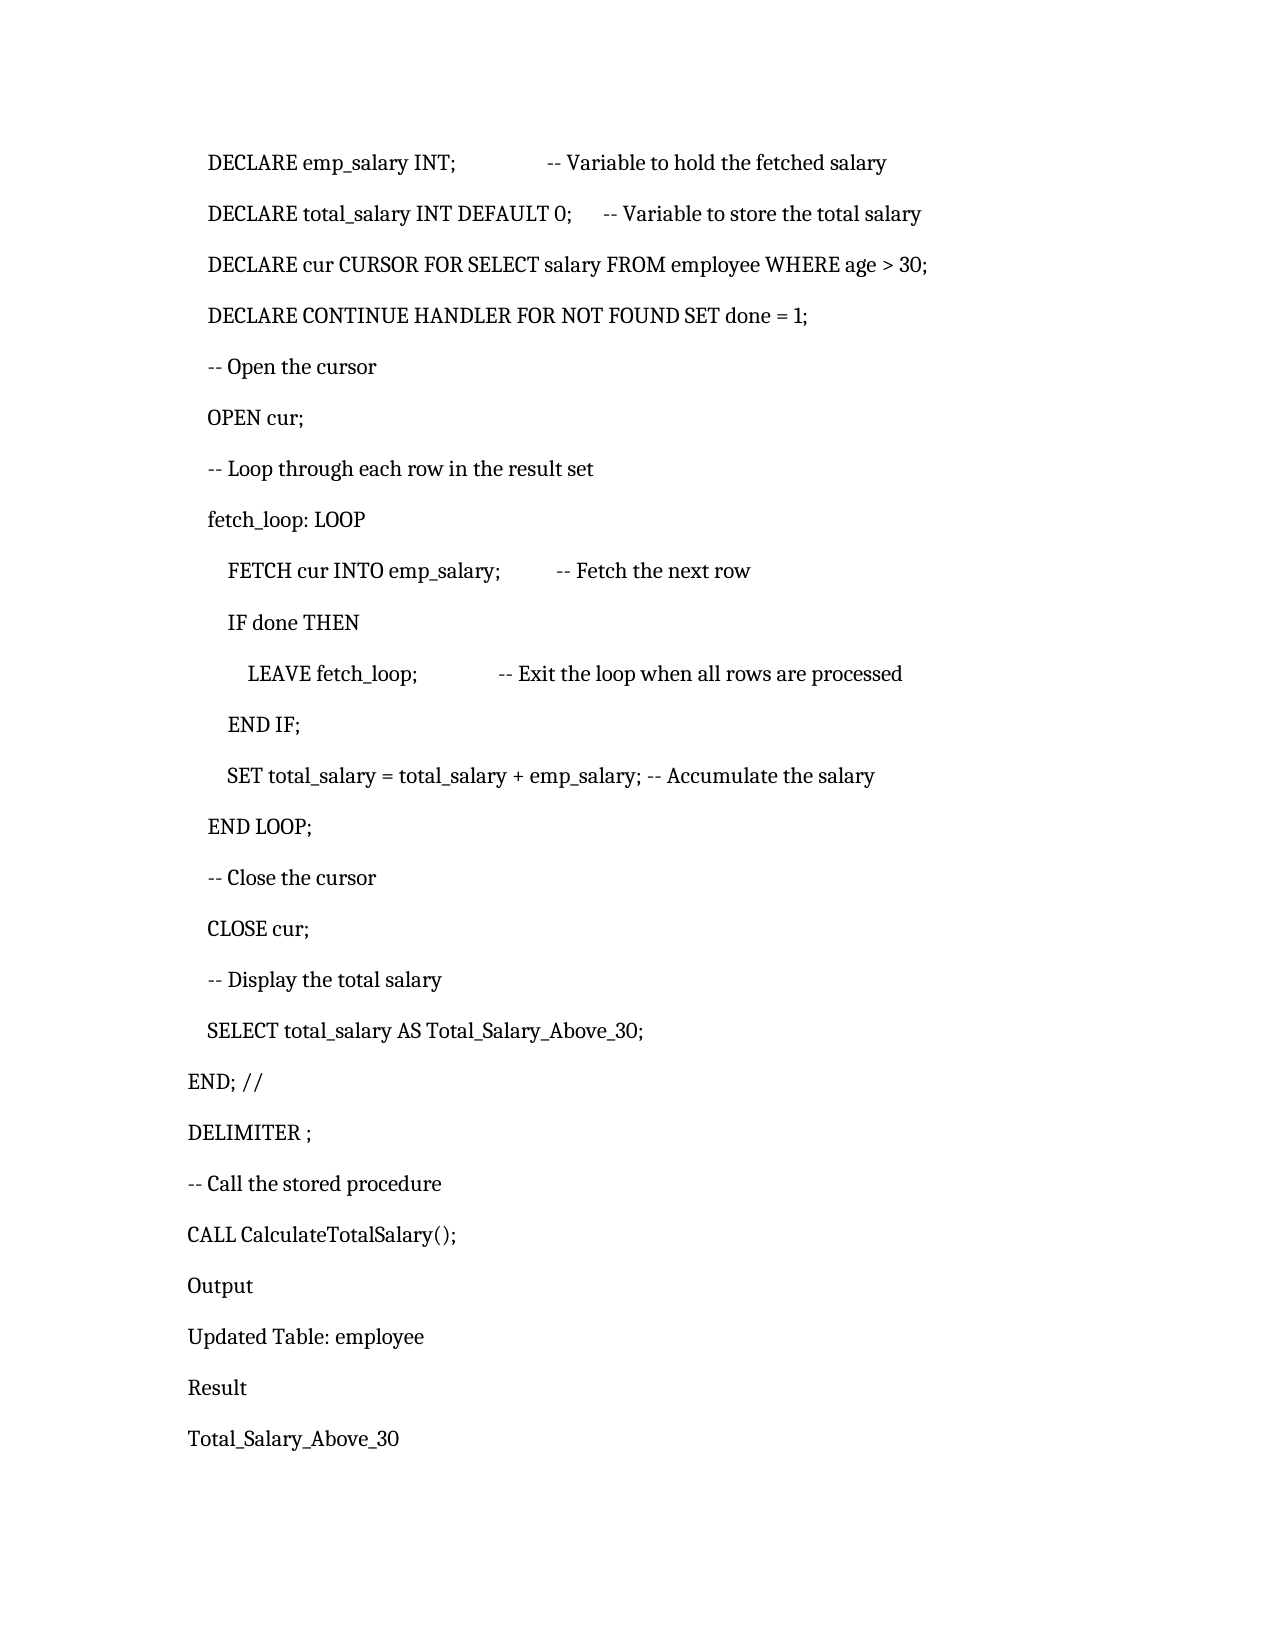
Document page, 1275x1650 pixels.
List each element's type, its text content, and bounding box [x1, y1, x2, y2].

text END; // [187, 1069, 1087, 1095]
text DECLARE emp_salary INT; -- Variable to hold the fetched salary [187, 150, 1087, 176]
text CALL CalculateTotalSalary(); [187, 1222, 1087, 1248]
text IF done THEN [187, 609, 1087, 636]
text DELIMITER ; [187, 1120, 1087, 1146]
text -- Open the cursor [187, 354, 1087, 381]
text DECLARE CONTINUE HANDLER FOR NOT FOUND SET done = 1; [187, 303, 1087, 329]
text SET total_salary = total_salary + emp_salary; -- Accumulate the salary [187, 762, 1087, 789]
text END IF; [187, 711, 1087, 738]
text Updated Table: employee [187, 1324, 1087, 1350]
text -- Display the total salary [187, 967, 1087, 993]
text FETCH cur INTO emp_salary; -- Fetch the next row [187, 558, 1087, 585]
text OPEN cur; [187, 405, 1087, 432]
text fetch_loop: LOOP [187, 507, 1087, 534]
text DECLARE cur CURSOR FOR SELECT salary FROM employee WHERE age > 30; [187, 252, 1087, 278]
text SELECT total_salary AS Total_Salary_Above_30; [187, 1018, 1087, 1044]
text -- Call the stored procedure [187, 1171, 1087, 1197]
text -- Loop through each row in the result set [187, 456, 1087, 483]
text Output [187, 1273, 1087, 1299]
text Total_Salary_Above_30 [187, 1426, 1087, 1452]
text LEAVE fetch_loop; -- Exit the loop when all rows are processed [187, 660, 1087, 687]
text -- Close the cursor [187, 864, 1087, 891]
text DECLARE total_salary INT DEFAULT 0; -- Variable to store the total salary [187, 201, 1087, 227]
text CLOSE cur; [187, 916, 1087, 942]
text END LOOP; [187, 813, 1087, 840]
text Result [187, 1375, 1087, 1401]
